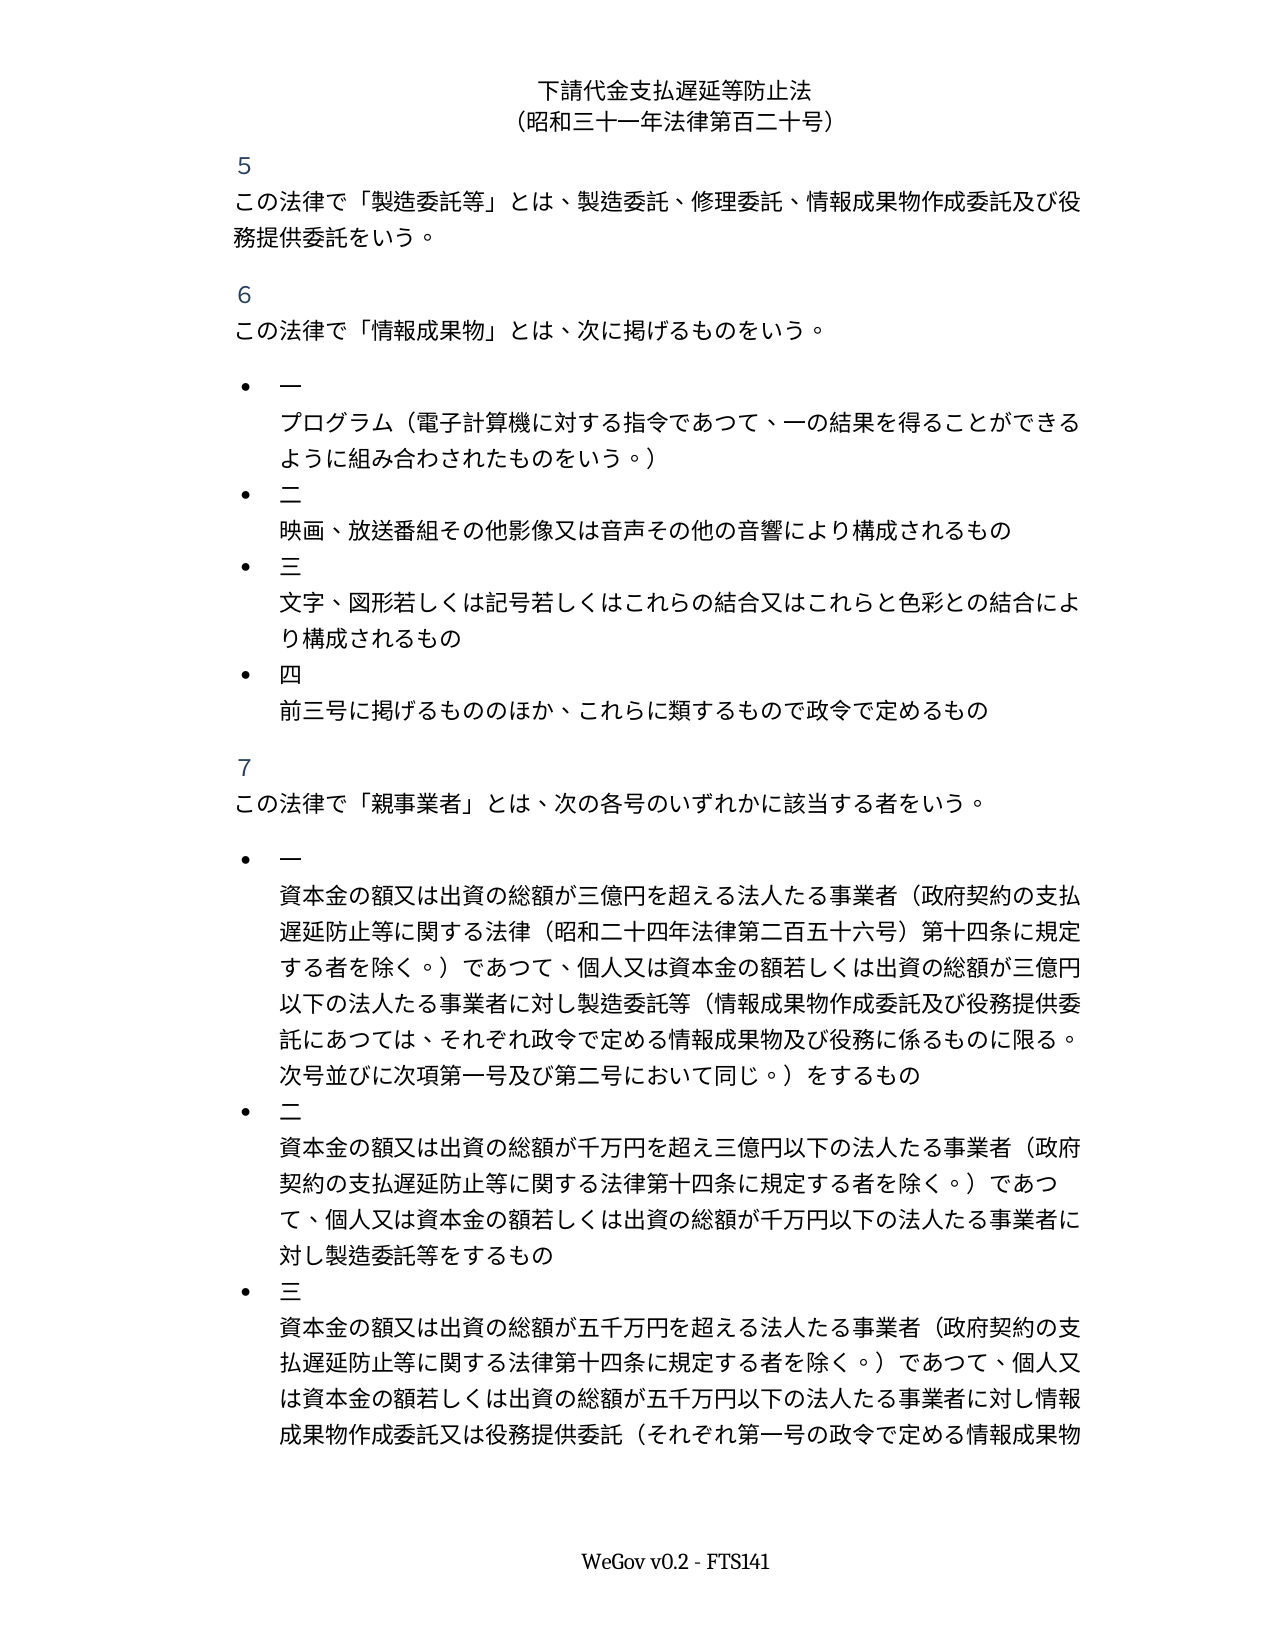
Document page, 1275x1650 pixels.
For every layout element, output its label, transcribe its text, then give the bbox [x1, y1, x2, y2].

list 三 文字、図形若しくは記号若しくはこれらの結合又はこれらと色彩との結合により構成されるもの [242, 551, 1087, 654]
text この法律で「親事業者」とは、次の各号のいずれかに該当する者をいう。 [233, 787, 1087, 819]
list 二 資本金の額又は出資の総額が千万円を超え三億円以下の法人たる事業者（政府契約の支払遅延防止等に関する法律第十四条に規定する者を除く。）であつて、個人又は資本金の額若しくは出資の総額が千万円以下の法人たる事業者に対し製造委託等をするもの [242, 1096, 1087, 1271]
subtitle ５ [233, 150, 1087, 181]
list 四 前三号に掲げるもののほか、これらに類するもので政令で定めるもの [242, 659, 1087, 726]
list 一 資本金の額又は出資の総額が三億円を超える法人たる事業者（政府契約の支払遅延防止等に関する法律（昭和二十四年法律第二百五十六号）第十四条に規定する者を除く。）であつて、個人又は資本金の額若しくは出資の総額が三億円以下の法人たる事業者に対し製造委託等（情報成果物作成委託及び役務提供委託にあつては、それぞれ政令で定める情報成果物及び役務に係るものに限る。次号並びに次項第一号及び第二号において同じ。）をするもの [242, 844, 1087, 1091]
subtitle ６ [233, 279, 1087, 310]
text この法律で「情報成果物」とは、次に掲げるものをいう。 [233, 314, 1087, 346]
text この法律で「製造委託等」とは、製造委託、修理委託、情報成果物作成委託及び役務提供委託をいう。 [233, 186, 1087, 253]
list 一 プログラム（電子計算機に対する指令であつて、一の結果を得ることができるように組み合わされたものをいう。） [242, 371, 1087, 474]
subtitle ７ [233, 752, 1087, 783]
list 二 映画、放送番組その他影像又は音声その他の音響により構成されるもの [242, 479, 1087, 546]
